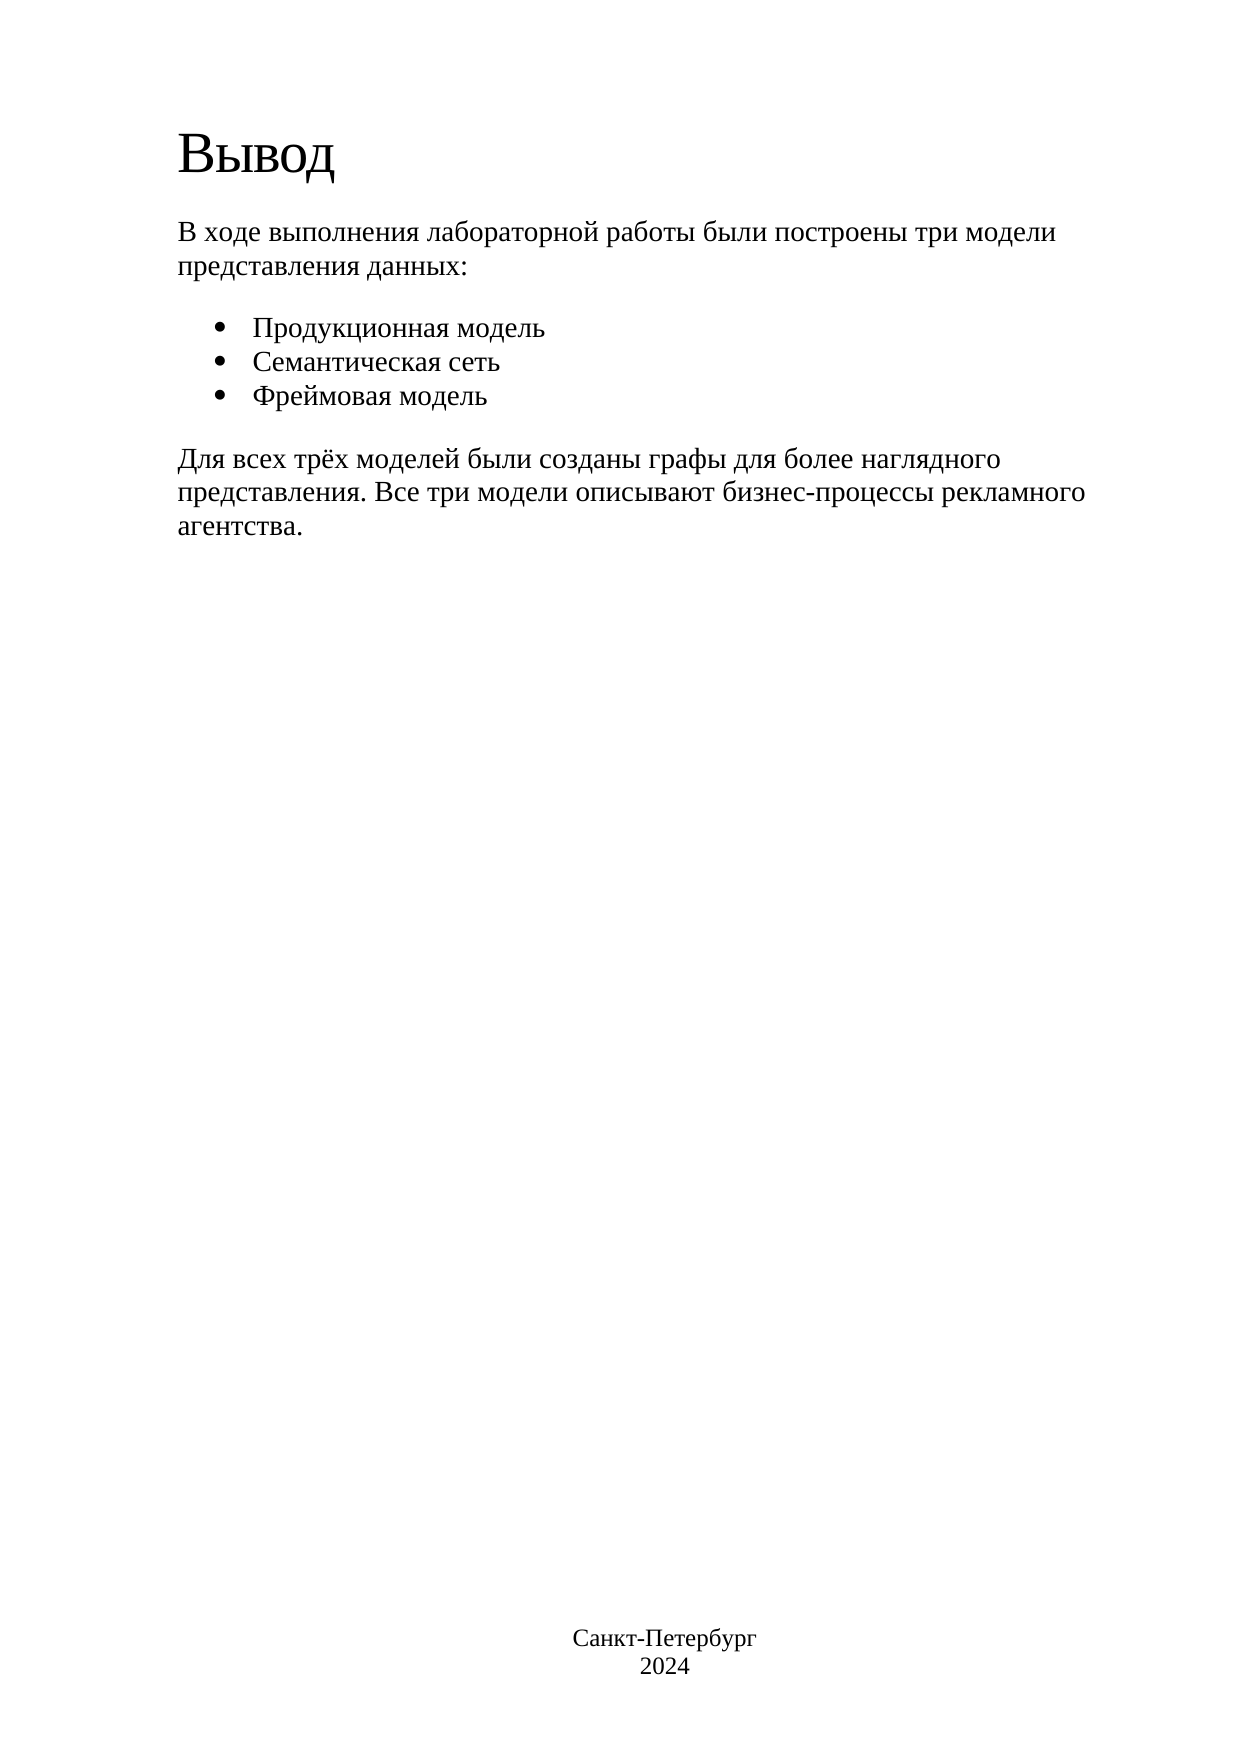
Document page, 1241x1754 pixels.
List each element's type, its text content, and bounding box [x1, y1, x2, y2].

list Фреймовая модель [215, 378, 1152, 412]
text Для всех трёх моделей были созданы графы для более наглядного представления. Все три модели описывают бизнес-процессы рекламного агентства. [177, 441, 1152, 541]
list Продукционная модель [215, 311, 1152, 344]
text В ходе выполнения лабораторной работы были построены три модели представления данных: [177, 214, 1152, 281]
title Вывод [177, 118, 1152, 185]
list Семантическая сеть [215, 344, 1152, 378]
